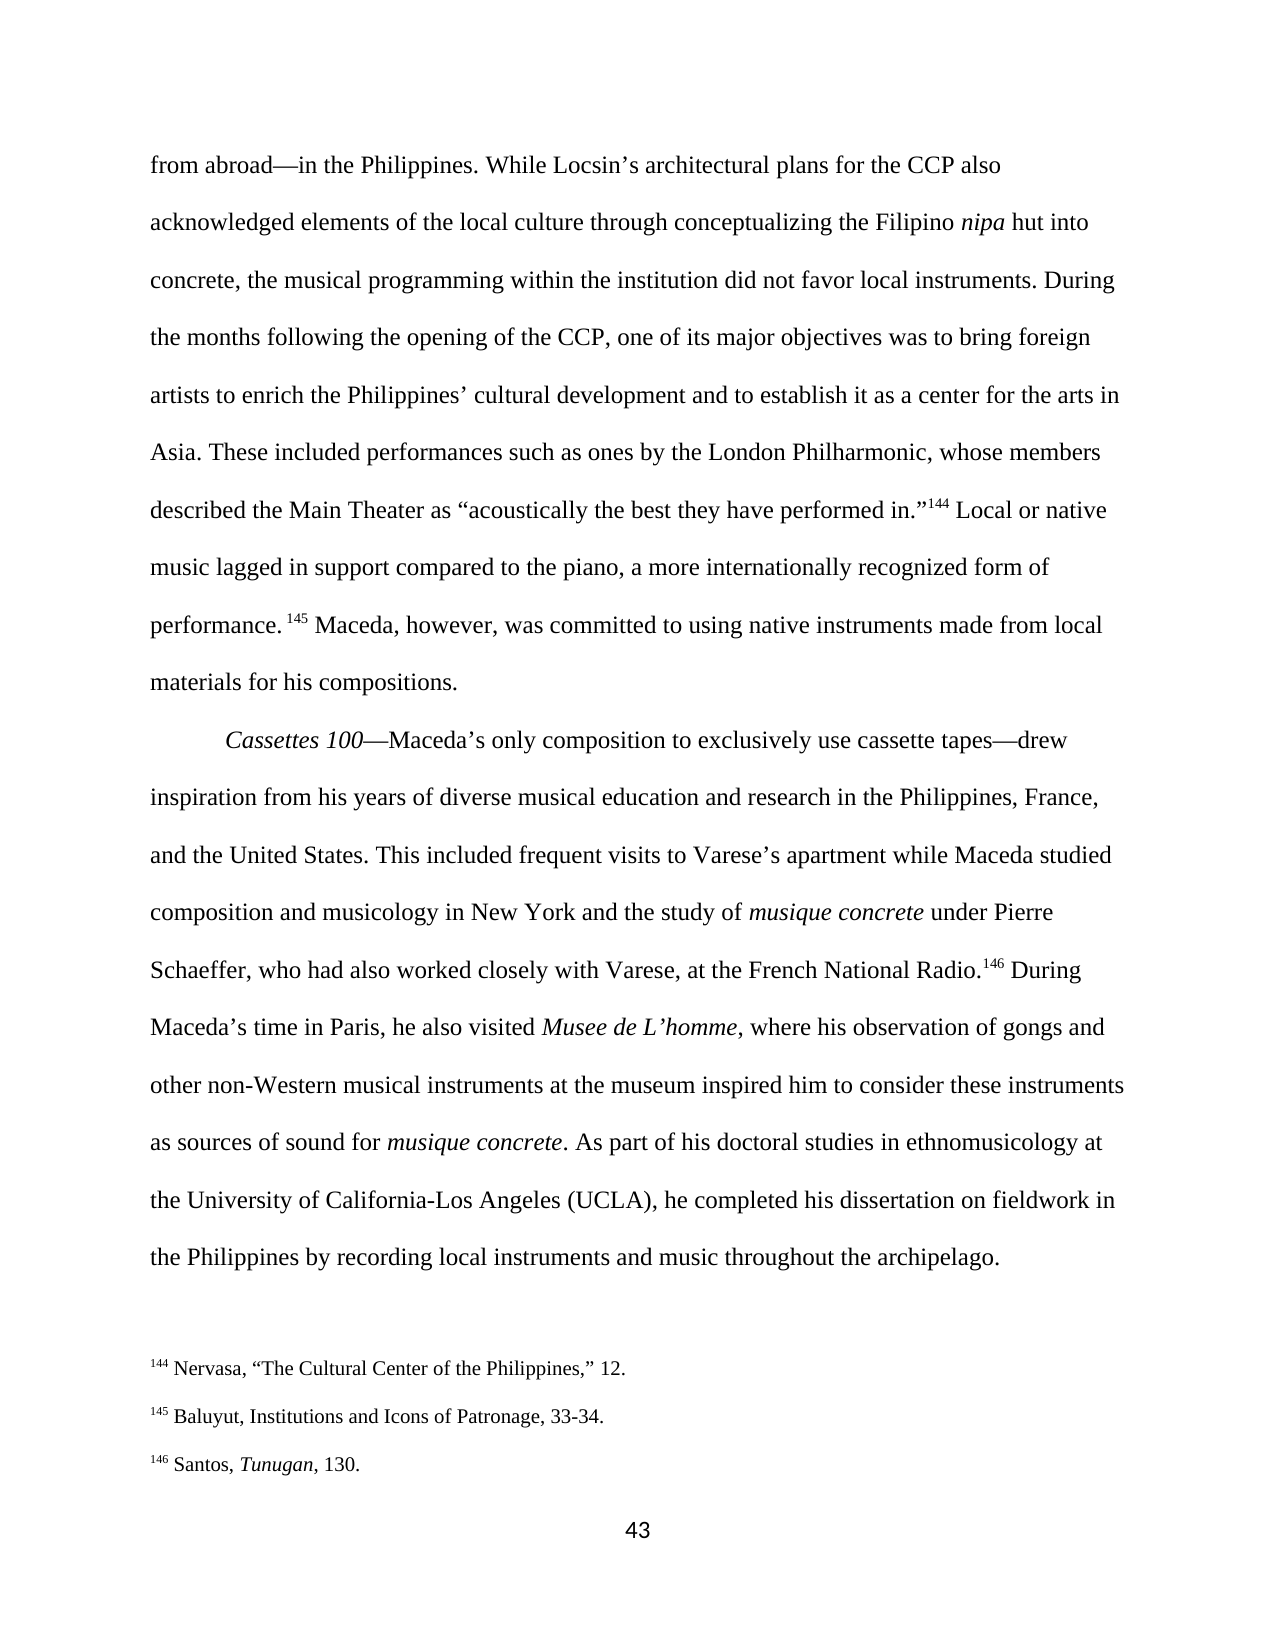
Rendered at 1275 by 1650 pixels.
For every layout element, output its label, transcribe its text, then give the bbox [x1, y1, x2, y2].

text Cassettes 100—Maceda’s only composition to exclusively use cassette tapes—drew inspiration from his years of diverse musical education and research in the Philippines, France, and the United States. This included frequent visits to Varese’s apartment while Maceda studied composition and musicology in New York and the study of musique concrete under Pierre Schaeffer, who had also worked closely with Varese, at the French National Radio. During Maceda’s time in Paris, he also visited Musee de L’homme, where his observation of gongs and other non-Western musical instruments at the museum inspired him to consider these instruments as sources of sound for musique concrete. As part of his doctoral studies in ethnomusicology at the University of California-Los Angeles (UCLA), he completed his dissertation on fieldwork in the Philippines by recording local instruments and music throughout the archipelago. [150, 725, 1125, 1271]
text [150, 150, 1125, 696]
